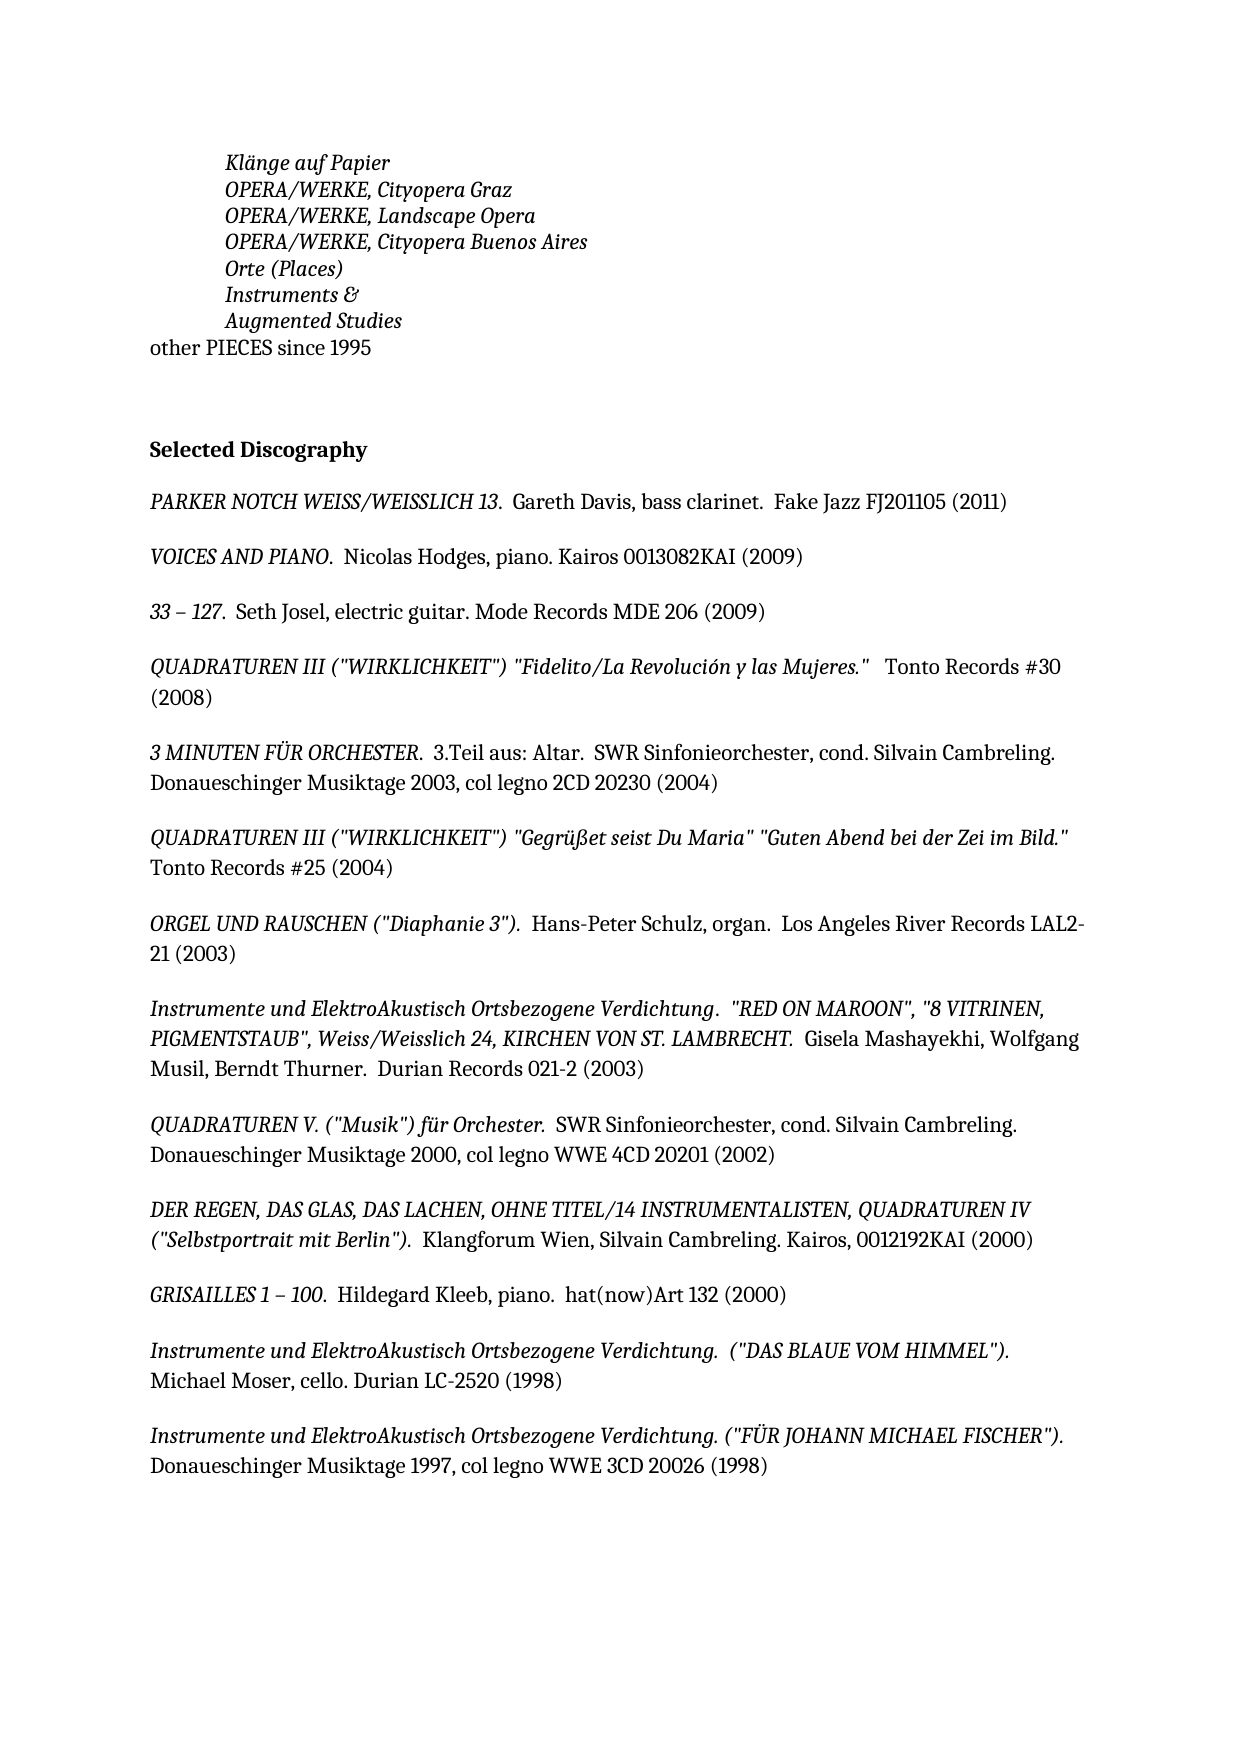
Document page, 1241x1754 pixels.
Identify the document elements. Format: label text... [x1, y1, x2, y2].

text GRISAILLES 1 – 100. Hildegard Kleeb, piano. hat(now)Art 132 (2000) [150, 1282, 1090, 1309]
text Orte (Places) [150, 255, 1090, 282]
text Instruments & [150, 282, 1090, 308]
text ORGEL UND RAUSCHEN ("Diaphanie 3"). Hans-Peter Schulz, organ. Los Angeles River Records LAL2-21 (2003) [150, 910, 1090, 967]
text QUADRATUREN III ("WIRKLICHKEIT") "Gegrüßet seist Du Maria" "Guten Abend bei der Zei im Bild." Tonto Records #25 (2004) [150, 825, 1090, 882]
text OPERA/WERKE, Landscape Opera [150, 203, 1090, 229]
text Augmented Studies [150, 308, 1090, 334]
text QUADRATUREN III ("WIRKLICHKEIT") "Fidelito/La Revolución y las Mujeres." Tonto Records #30 (2008) [150, 654, 1090, 711]
text 33 – 127. Seth Josel, electric guitar. Mode Records MDE 206 (2009) [150, 599, 1090, 625]
text Klänge auf Papier [150, 150, 1090, 176]
text Instrumente und ElektroAkustisch Ortsbezogene Verdichtung. ("DAS BLAUE VOM HIMMEL"). Michael Moser, cello. Durian LC-2520 (1998) [150, 1337, 1090, 1394]
text OPERA/WERKE, Cityopera Buenos Aires [150, 229, 1090, 255]
text 3 MINUTEN FÜR ORCHESTER. 3.Teil aus: Altar. SWR Sinfonieorchester, cond. Silvain Cambreling. Donaueschinger Musiktage 2003, col legno 2CD 20230 (2004) [150, 739, 1090, 796]
text Instrumente und ElektroAkustisch Ortsbezogene Verdichtung. "RED ON MAROON", "8 VITRINEN, PIGMENTSTAUB", Weiss/Weisslich 24, KIRCHEN VON ST. LAMBRECHT. Gisela Mashayekhi, Wolfgang Musil, Berndt Thurner. Durian Records 021-2 (2003) [150, 996, 1090, 1083]
text VOICES AND PIANO. Nicolas Hodges, piano. Kairos 0013082KAI (2009) [150, 544, 1090, 570]
text Instrumente und ElektroAkustisch Ortsbezogene Verdichtung. ("FÜR JOHANN MICHAEL FISCHER"). Donaueschinger Musiktage 1997, col legno WWE 3CD 20026 (1998) [150, 1423, 1090, 1479]
text OPERA/WERKE, Cityopera Graz [150, 176, 1090, 203]
text QUADRATUREN V. ("Musik") für Orchester. SWR Sinfonieorchester, cond. Silvain Cambreling. Donaueschinger Musiktage 2000, col legno WWE 4CD 20201 (2002) [150, 1111, 1090, 1168]
text Selected Discography [150, 437, 1090, 463]
text DER REGEN, DAS GLAS, DAS LACHEN, OHNE TITEL/14 INSTRUMENTALISTEN, QUADRATUREN IV ("Selbstportrait mit Berlin"). Klangforum Wien, Silvain Cambreling. Kairos, 0012192KAI (2000) [150, 1197, 1090, 1253]
text other PIECES since 1995 [150, 334, 1090, 361]
text PARKER NOTCH WEISS/WEISSLICH 13. Gareth Davis, bass clarinet. Fake Jazz FJ201105 (2011) [150, 488, 1090, 515]
